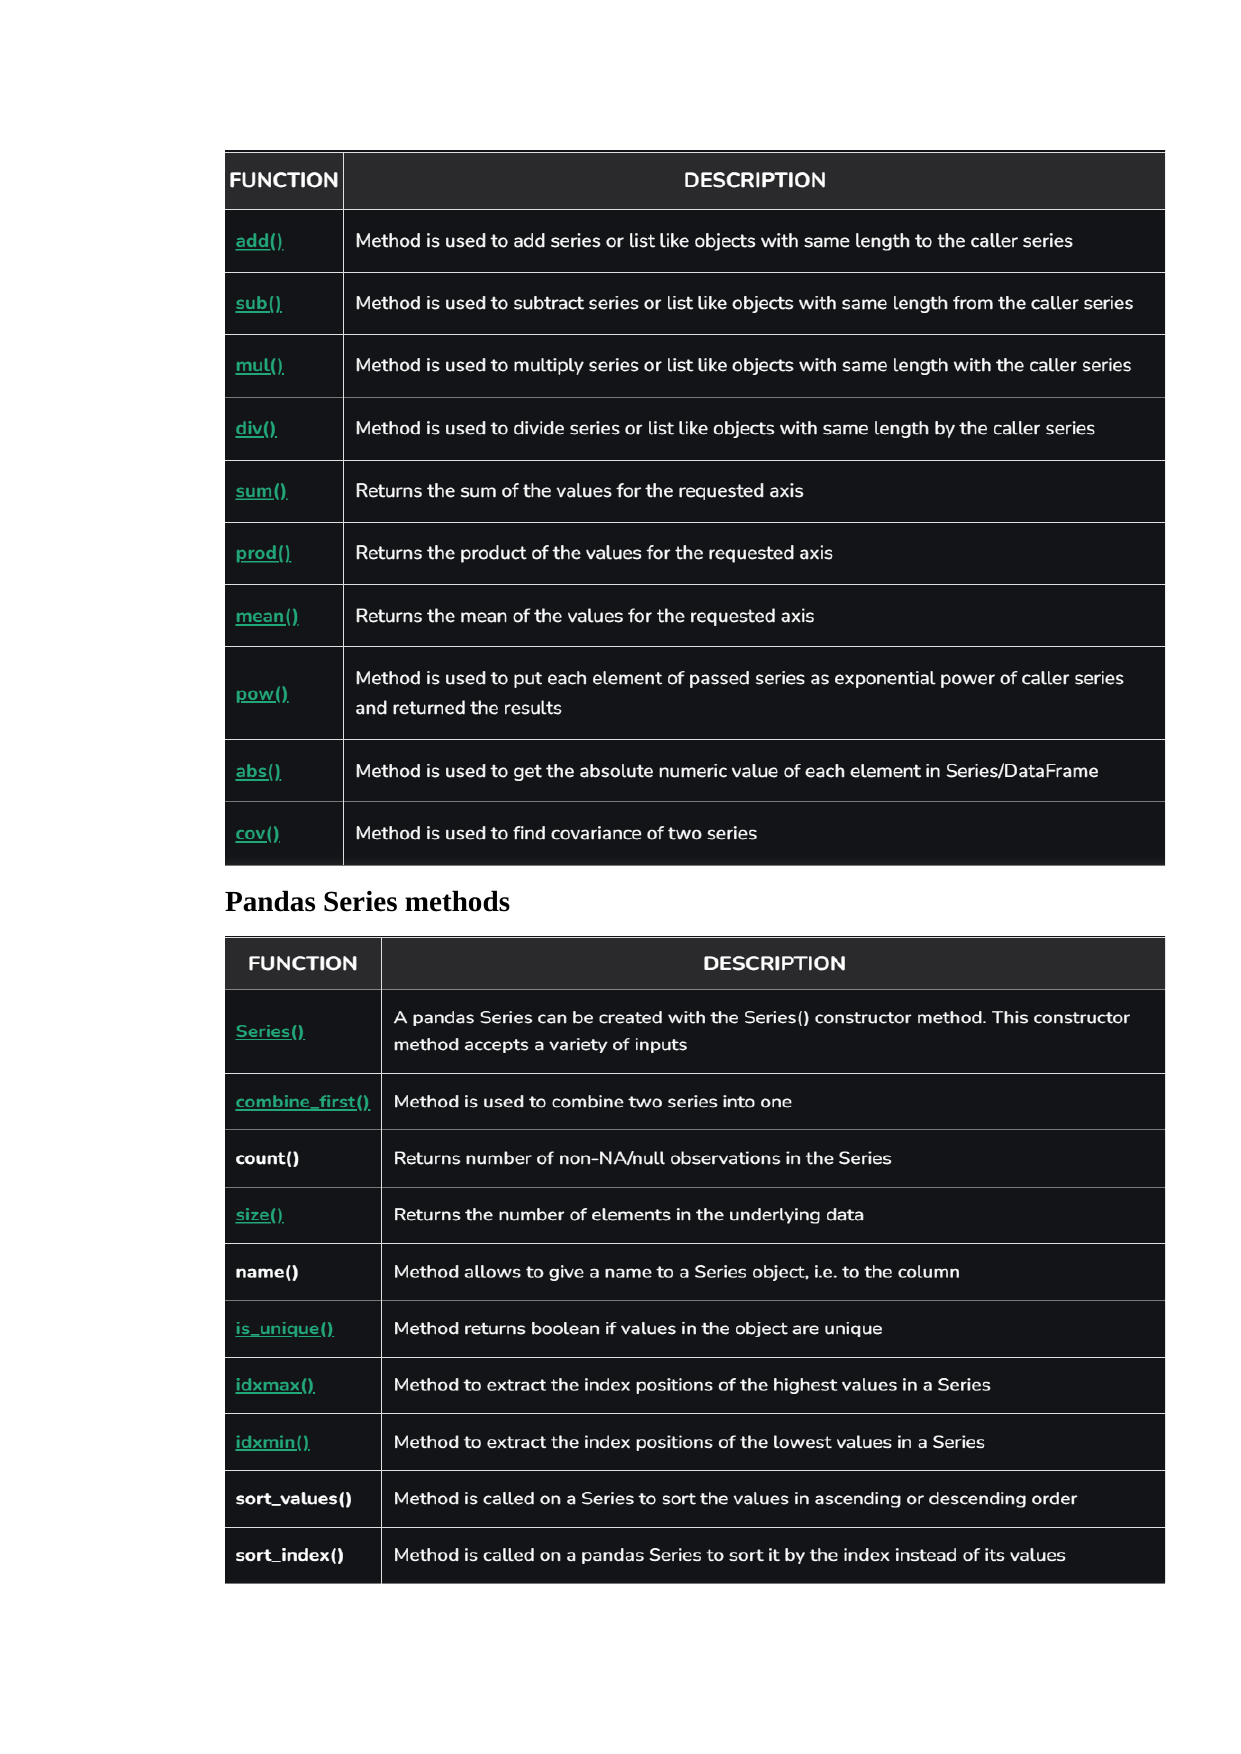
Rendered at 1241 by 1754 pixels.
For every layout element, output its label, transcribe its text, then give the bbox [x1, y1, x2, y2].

picture [225, 936, 1166, 1584]
text Pandas Series methods [225, 884, 1090, 918]
picture [225, 150, 1166, 866]
